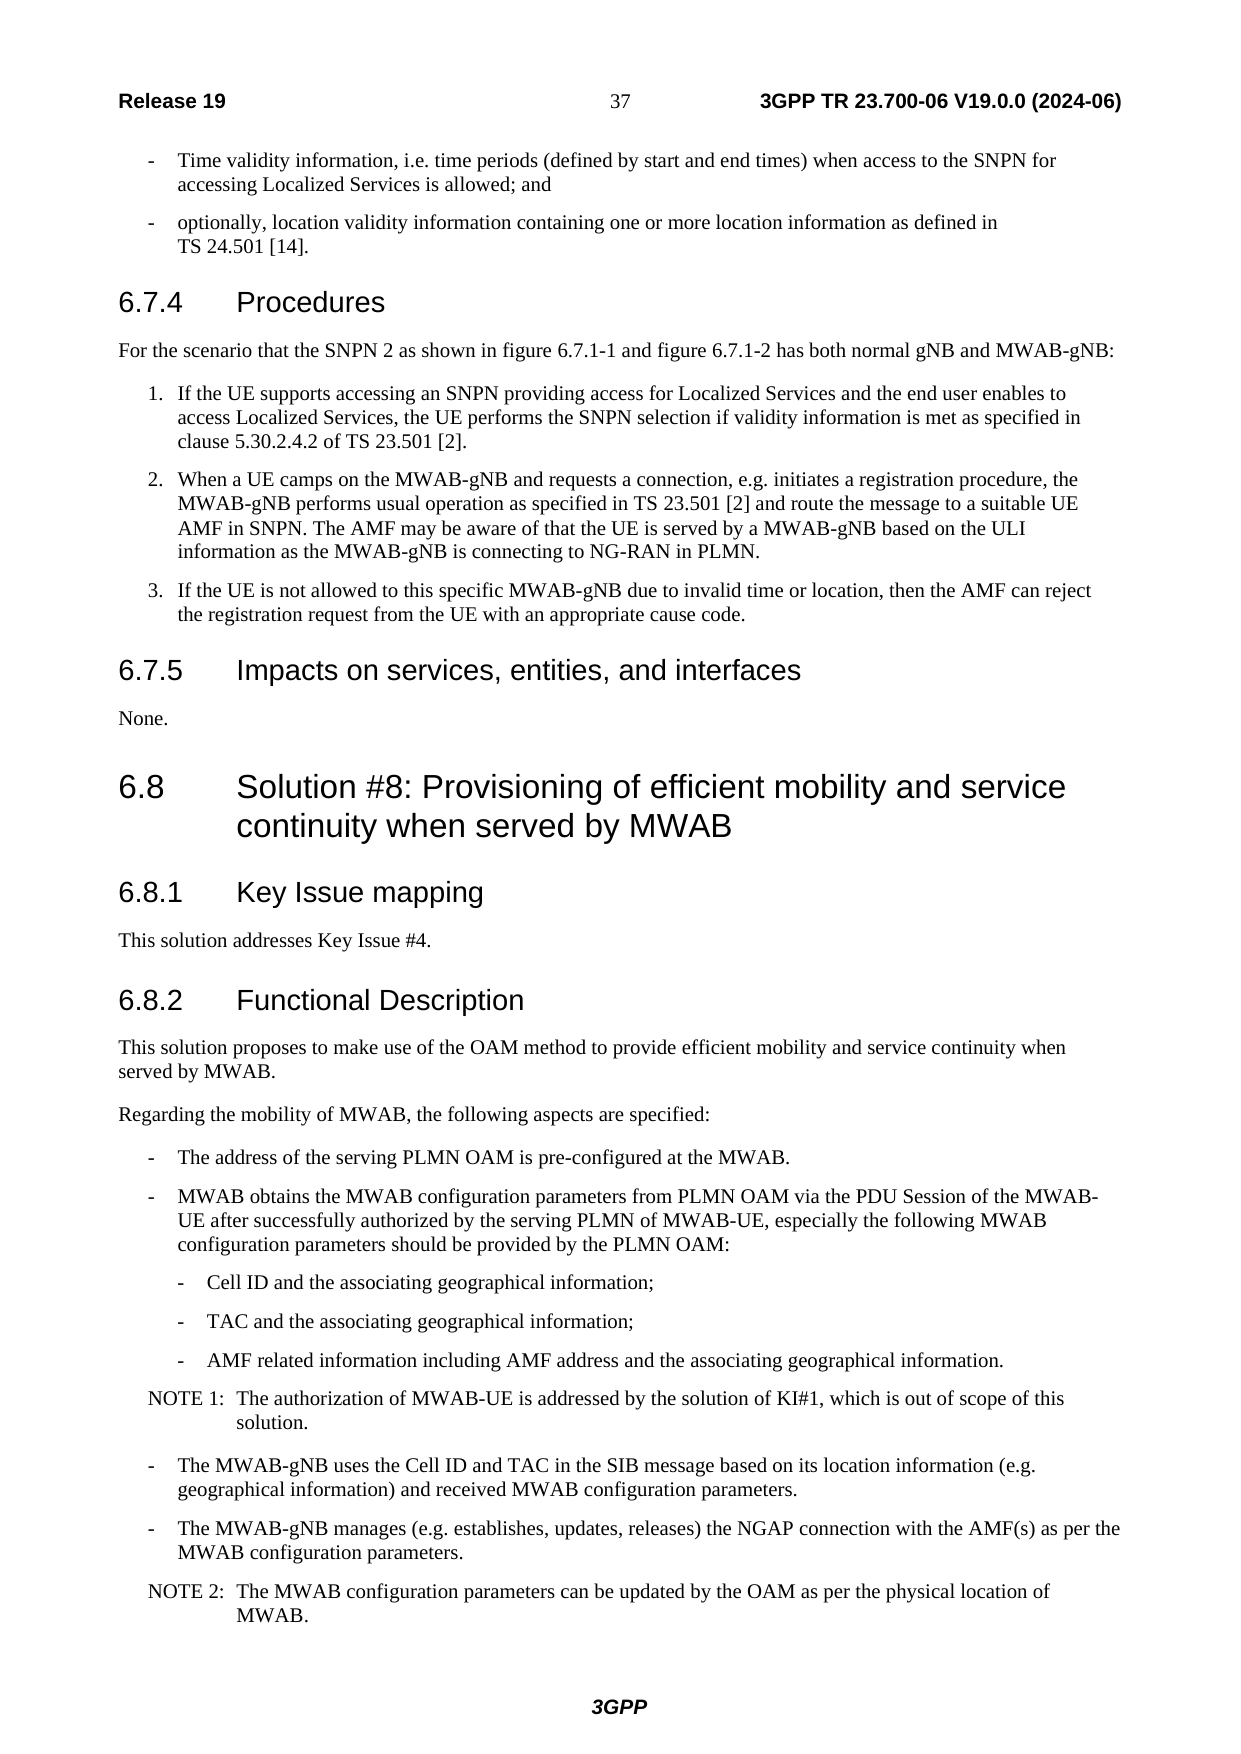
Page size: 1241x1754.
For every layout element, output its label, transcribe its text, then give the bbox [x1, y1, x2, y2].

text Regarding the mobility of MWAB, the following aspects are specified: [118, 1102, 1122, 1126]
text NOTE 2: The MWAB configuration parameters can be updated by the OAM as per the physical location of MWAB. [148, 1578, 1122, 1627]
subtitle 6.8 Solution #8: Provisioning of efficient mobility and service continuity when served by MWAB [118, 767, 1122, 844]
text - The MWAB-gNB manages (e.g. establishes, updates, releases) the NGAP connection with the AMF(s) as per the MWAB configuration parameters. [148, 1516, 1122, 1564]
text For the scenario that the SNPN 2 as shown in figure 6.7.1-1 and figure 6.7.1-2 has both normal gNB and MWAB-gNB: [118, 338, 1122, 362]
subtitle 6.7.5 Impacts on services, entities, and interfaces [118, 653, 1122, 687]
text 1. If the UE supports accessing an SNPN providing access for Localized Services and the end user enables to access Localized Services, the UE performs the SNPN selection if validity information is met as specified in clause 5.30.2.4.2 of TS 23.501 [2]. [148, 381, 1122, 453]
text - Time validity information, i.e. time periods (defined by start and end times) when access to the SNPN for accessing Localized Services is allowed; and [148, 147, 1122, 196]
text - Cell ID and the associating geographical information; [177, 1270, 1122, 1294]
text 2. When a UE camps on the MWAB-gNB and requests a connection, e.g. initiates a registration procedure, the MWAB-gNB performs usual operation as specified in TS 23.501 [2] and route the message to a suitable UE AMF in SNPN. The AMF may be aware of that the UE is served by a MWAB-gNB based on the ULI information as the MWAB-gNB is connecting to NG-RAN in PLMN. [148, 467, 1122, 563]
text 3. If the UE is not allowed to this specific MWAB-gNB due to invalid time or location, then the AMF can reject the registration request from the UE with an appropriate cause code. [148, 578, 1122, 626]
text - optionally, location validity information containing one or more location information as defined in TS 24.501 [14]. [148, 210, 1122, 258]
text - TAC and the associating geographical information; [177, 1309, 1122, 1333]
text - AMF related information including AMF address and the associating geographical information. [177, 1348, 1122, 1372]
text None. [118, 706, 1122, 730]
subtitle 6.8.1 Key Issue mapping [118, 875, 1122, 909]
text This solution proposes to make use of the OAM method to provide efficient mobility and service continuity when served by MWAB. [118, 1035, 1122, 1083]
text - The address of the serving PLMN OAM is pre-configured at the MWAB. [148, 1145, 1122, 1169]
text NOTE 1: The authorization of MWAB-UE is addressed by the solution of KI#1, which is out of scope of this solution. [148, 1386, 1122, 1434]
text - The MWAB-gNB uses the Cell ID and TAC in the SIB message based on its location information (e.g. geographical information) and received MWAB configuration parameters. [148, 1453, 1122, 1501]
subtitle 6.7.4 Procedures [118, 285, 1122, 319]
subtitle 6.8.2 Functional Description [118, 983, 1122, 1016]
text This solution addresses Key Issue #4. [118, 928, 1122, 952]
text - MWAB obtains the MWAB configuration parameters from PLMN OAM via the PDU Session of the MWAB-UE after successfully authorized by the serving PLMN of MWAB-UE, especially the following MWAB configuration parameters should be provided by the PLMN OAM: [148, 1183, 1122, 1256]
